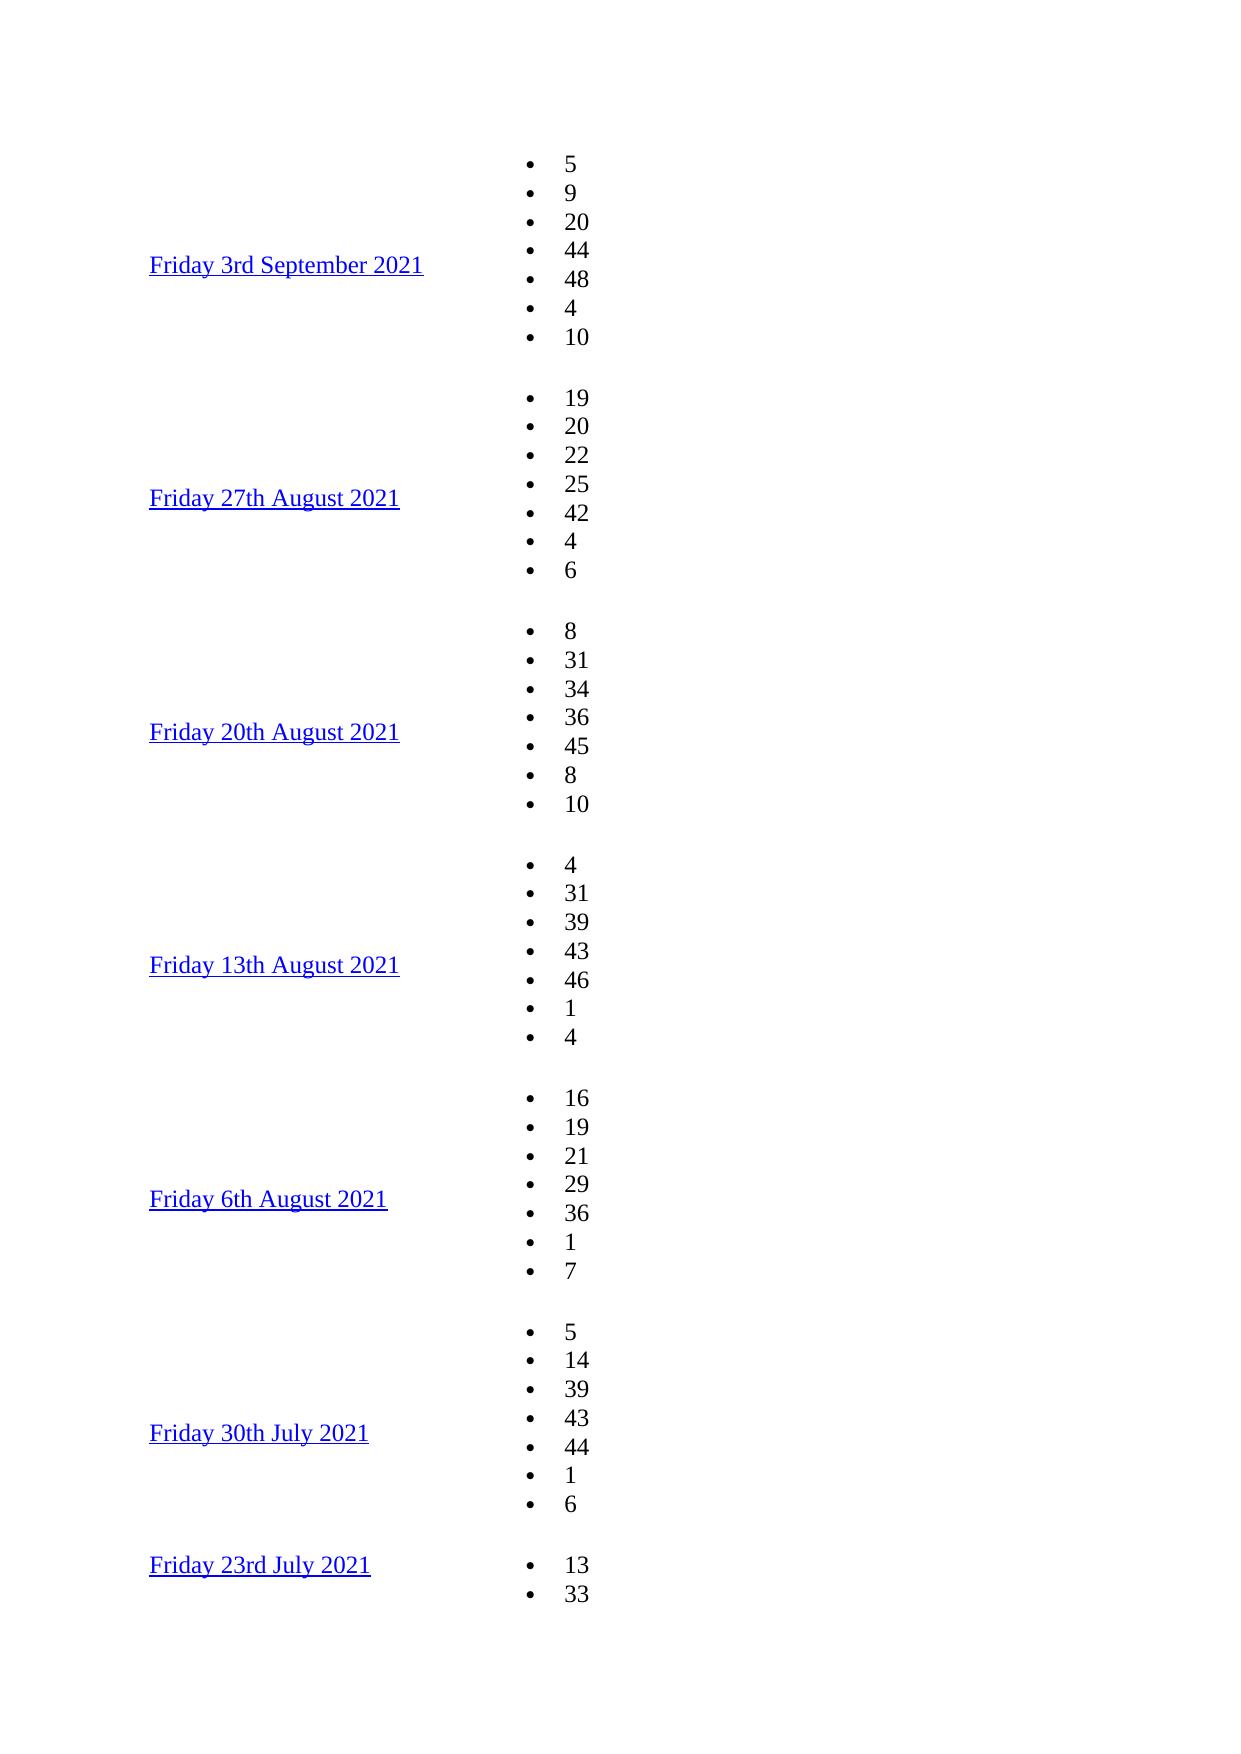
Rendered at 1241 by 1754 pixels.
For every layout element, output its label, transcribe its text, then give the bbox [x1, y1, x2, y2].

table_cell 8 31 34 36 45 8 10 [488, 615, 595, 848]
table_cell Friday 30th July 2021 [148, 1315, 487, 1549]
table_cell 13 33 42 48 50 3 9 [488, 1549, 595, 1609]
table_cell 5 14 39 43 44 1 6 [488, 1315, 595, 1549]
table_cell Friday 13th August 2021 [148, 848, 487, 1082]
table_cell 19 20 22 25 42 4 6 [488, 381, 595, 615]
table_cell Friday 20th August 2021 [148, 615, 487, 848]
table_cell 4 31 39 43 46 1 4 [488, 848, 595, 1082]
table_cell Friday 27th August 2021 [148, 381, 487, 615]
table_cell Friday 3rd September 2021 [148, 148, 487, 381]
table_cell 16 19 21 29 36 1 7 [488, 1082, 595, 1315]
table_cell Friday 6th August 2021 [148, 1082, 487, 1315]
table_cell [148, 1549, 487, 1609]
table_cell 5 9 20 44 48 4 10 [488, 148, 595, 381]
